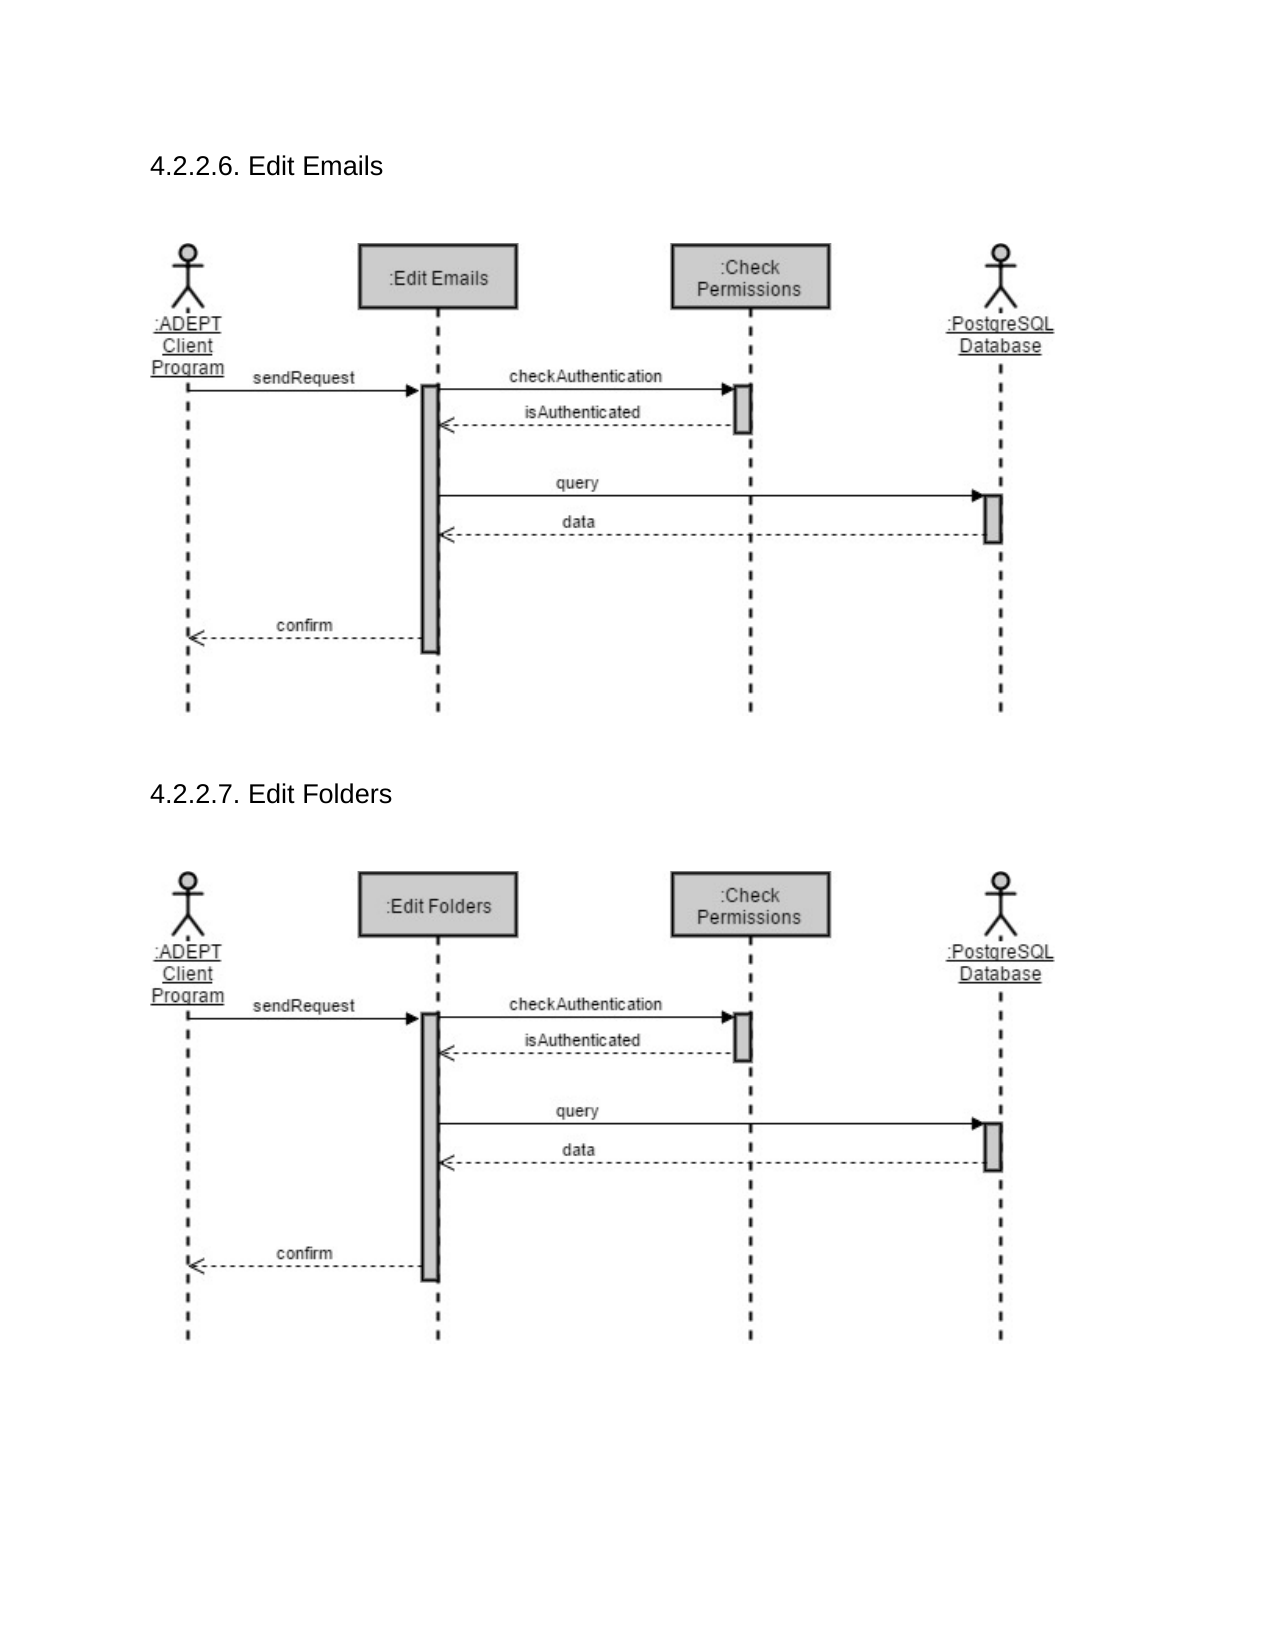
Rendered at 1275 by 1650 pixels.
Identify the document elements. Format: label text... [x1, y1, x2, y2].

picture [150, 243, 1055, 716]
picture [150, 871, 1055, 1344]
text 4.2.2.7. Edit Folders [150, 778, 1125, 809]
text 4.2.2.6. Edit Emails [150, 150, 1125, 181]
